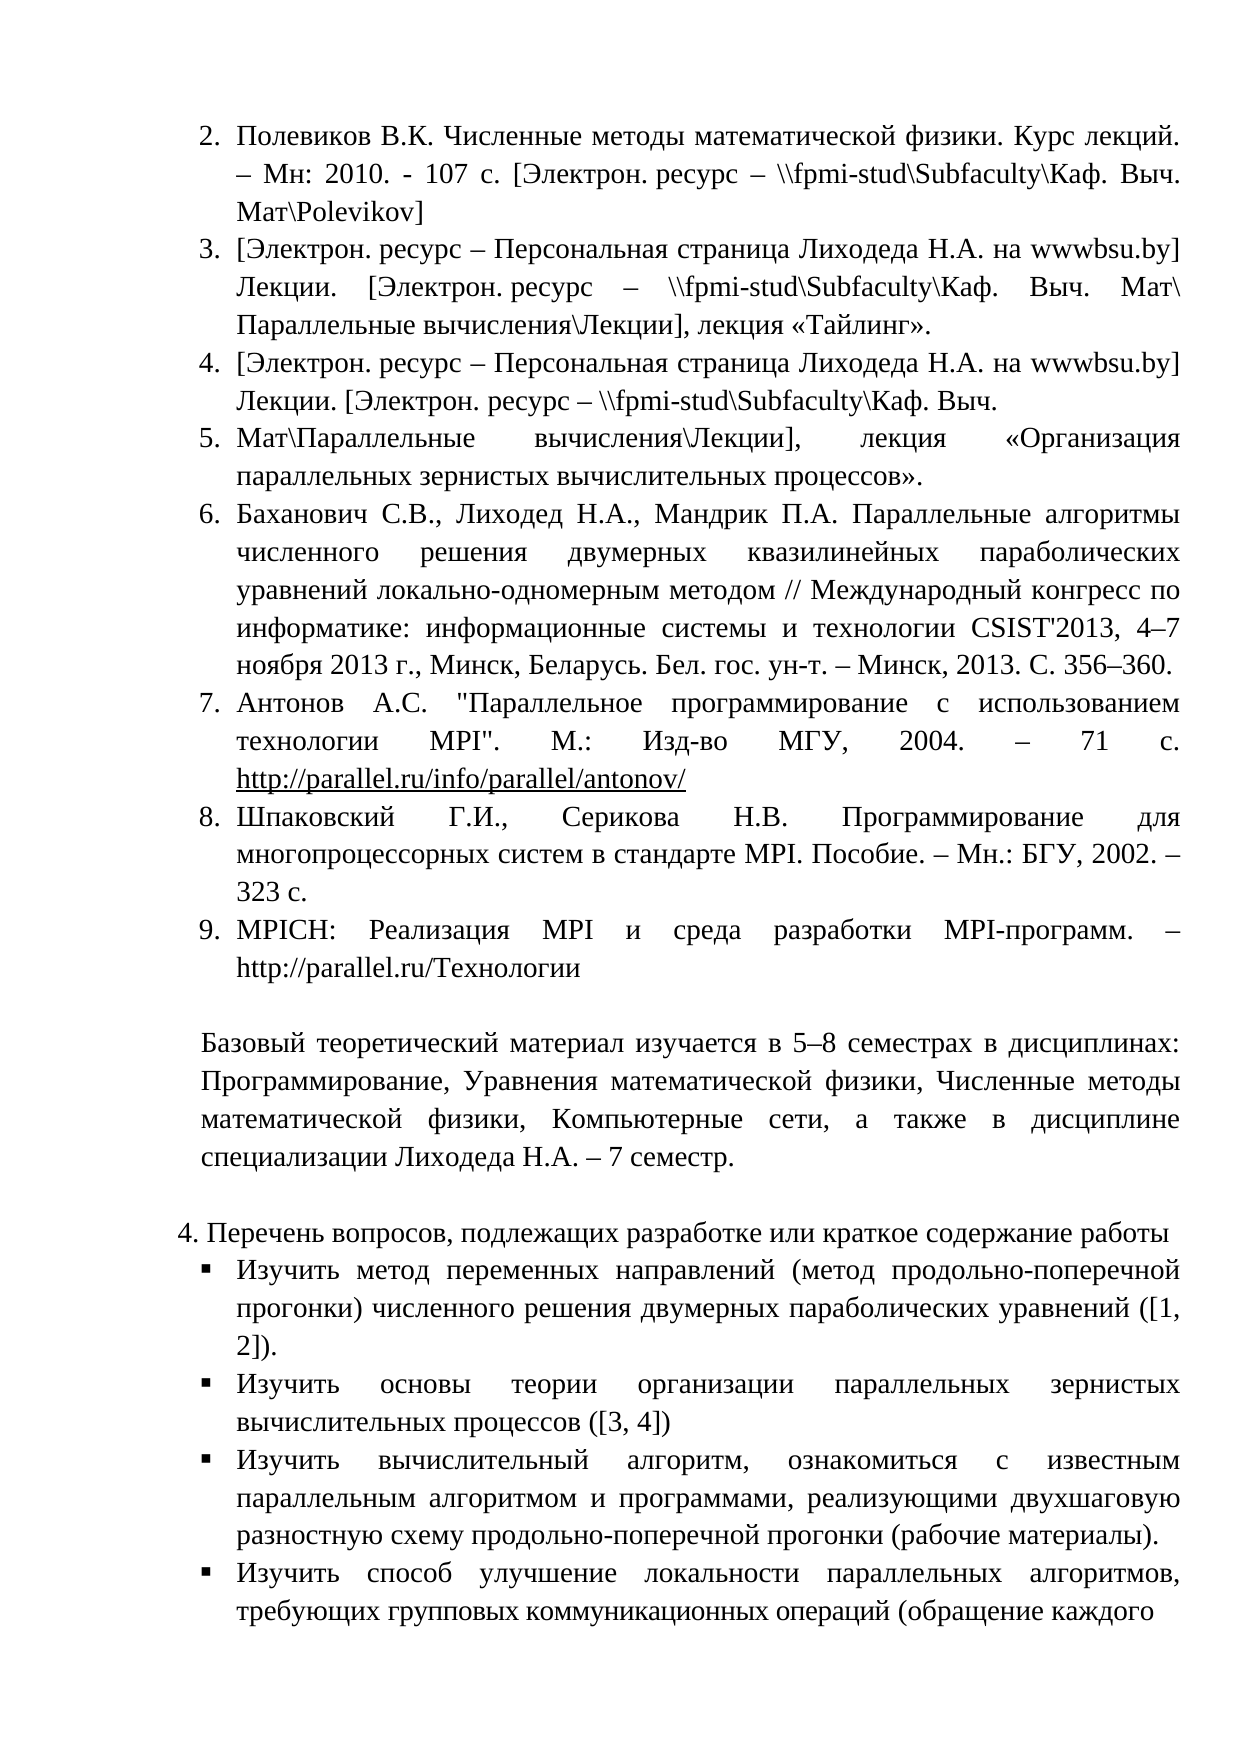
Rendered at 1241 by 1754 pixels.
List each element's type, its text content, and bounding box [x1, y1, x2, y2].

text Базовый теоретический материал изучается в 5–8 семестрах в дисциплинах: Программирование, Уравнения математической физики, Численные методы математической физики, Компьютерные сети, а также в дисциплине специализации Лиходеда Н.А. – 7 семестр. [201, 1026, 1181, 1173]
list Изучить способ улучшение локальности параллельных алгоритмов, требующих групповых коммуникационных операций (обращение каждого [199, 1555, 1181, 1627]
list MPICH: Реализация MPI и среда разработки MPI-программ. – http://parallel.ru/Технологии [199, 912, 1181, 983]
list Полевиков В.К. Численные методы математической физики. Курс лекций. – Мн: 2010. - 107 c. [Электрон. ресурс – \\fpmi-stud\Subfaculty\Каф. Выч. Мат\Polevikov] [199, 118, 1181, 227]
list Антонов А.С. "Параллельное программирование с использованием технологии MPI". М.: Изд-во МГУ, 2004. – 71 с. http://parallel.ru/info/parallel/antonov/ [199, 685, 1181, 794]
list Изучить основы теории организации параллельных зернистых вычислительных процессов ([3, 4]) [199, 1366, 1181, 1437]
list Шпаковский Г.И., Серикова Н.В. Программирование для многопроцессорных систем в стандарте MPI. Пособие. – Мн.: БГУ, 2002. – 323 с. [199, 799, 1181, 908]
list [Электрон. ресурс – Персональная страница Лиходеда Н.А. на wwwbsu.by] Лекции. [Электрон. ресурс – \\fpmi-stud\Subfaculty\Каф. Выч. [199, 345, 1181, 416]
text 4. Перечень вопросов, подлежащих разработке или краткое содержание работы [177, 1215, 1181, 1248]
list [Электрон. ресурс – Персональная страница Лиходеда Н.А. на wwwbsu.by] Лекции. [Электрон. ресурс – \\fpmi-stud\Subfaculty\Каф. Выч. Мат\Параллельные вычисления\Лекции], лекция «Тайлинг». [199, 232, 1181, 341]
list Баханович С.В., Лиходед Н.А., Мандрик П.А. Параллельные алгоритмы численного решения двумерных квазилинейных параболических уравнений локально-одномерным методом // Международный конгресс по информатике: информационные системы и технологии CSIST'2013, 4–7 ноября 2013 г., Минск, Беларусь. Бел. гос. ун-т. – Минск, 2013. С. 356–360. [199, 496, 1181, 681]
list Изучить вычислительный алгоритм, ознакомиться с известным параллельным алгоритмом и программами, реализующими двухшаговую разностную схему продольно-поперечной прогонки (рабочие материалы). [199, 1442, 1181, 1551]
list Изучить метод переменных направлений (метод продольно-поперечной прогонки) численного решения двумерных параболических уравнений ([1, 2]). [199, 1252, 1181, 1362]
list Мат\Параллельные вычисления\Лекции], лекция «Организация параллельных зернистых вычислительных процессов». [199, 421, 1181, 492]
